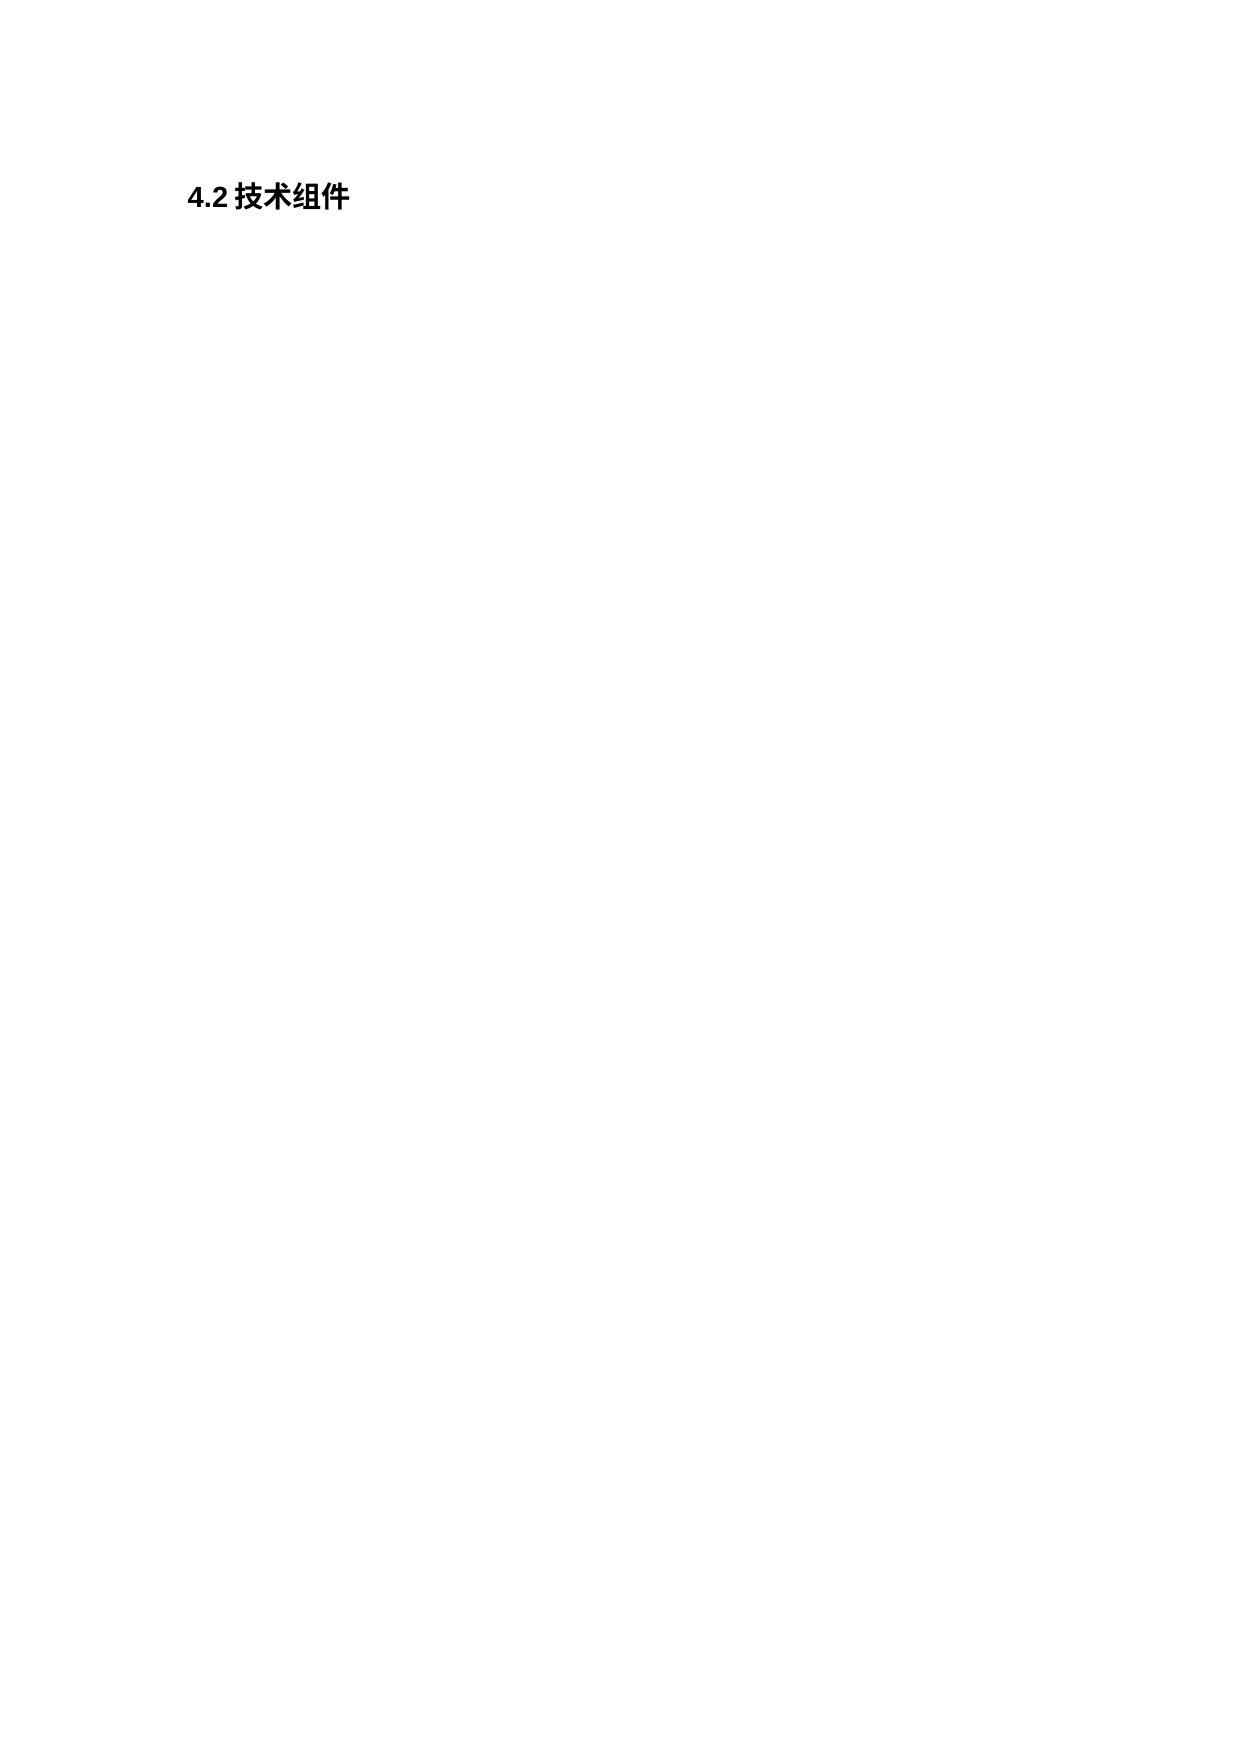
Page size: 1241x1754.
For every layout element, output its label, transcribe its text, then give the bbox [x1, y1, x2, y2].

subtitle 4.2技术组件 [187, 162, 1053, 227]
